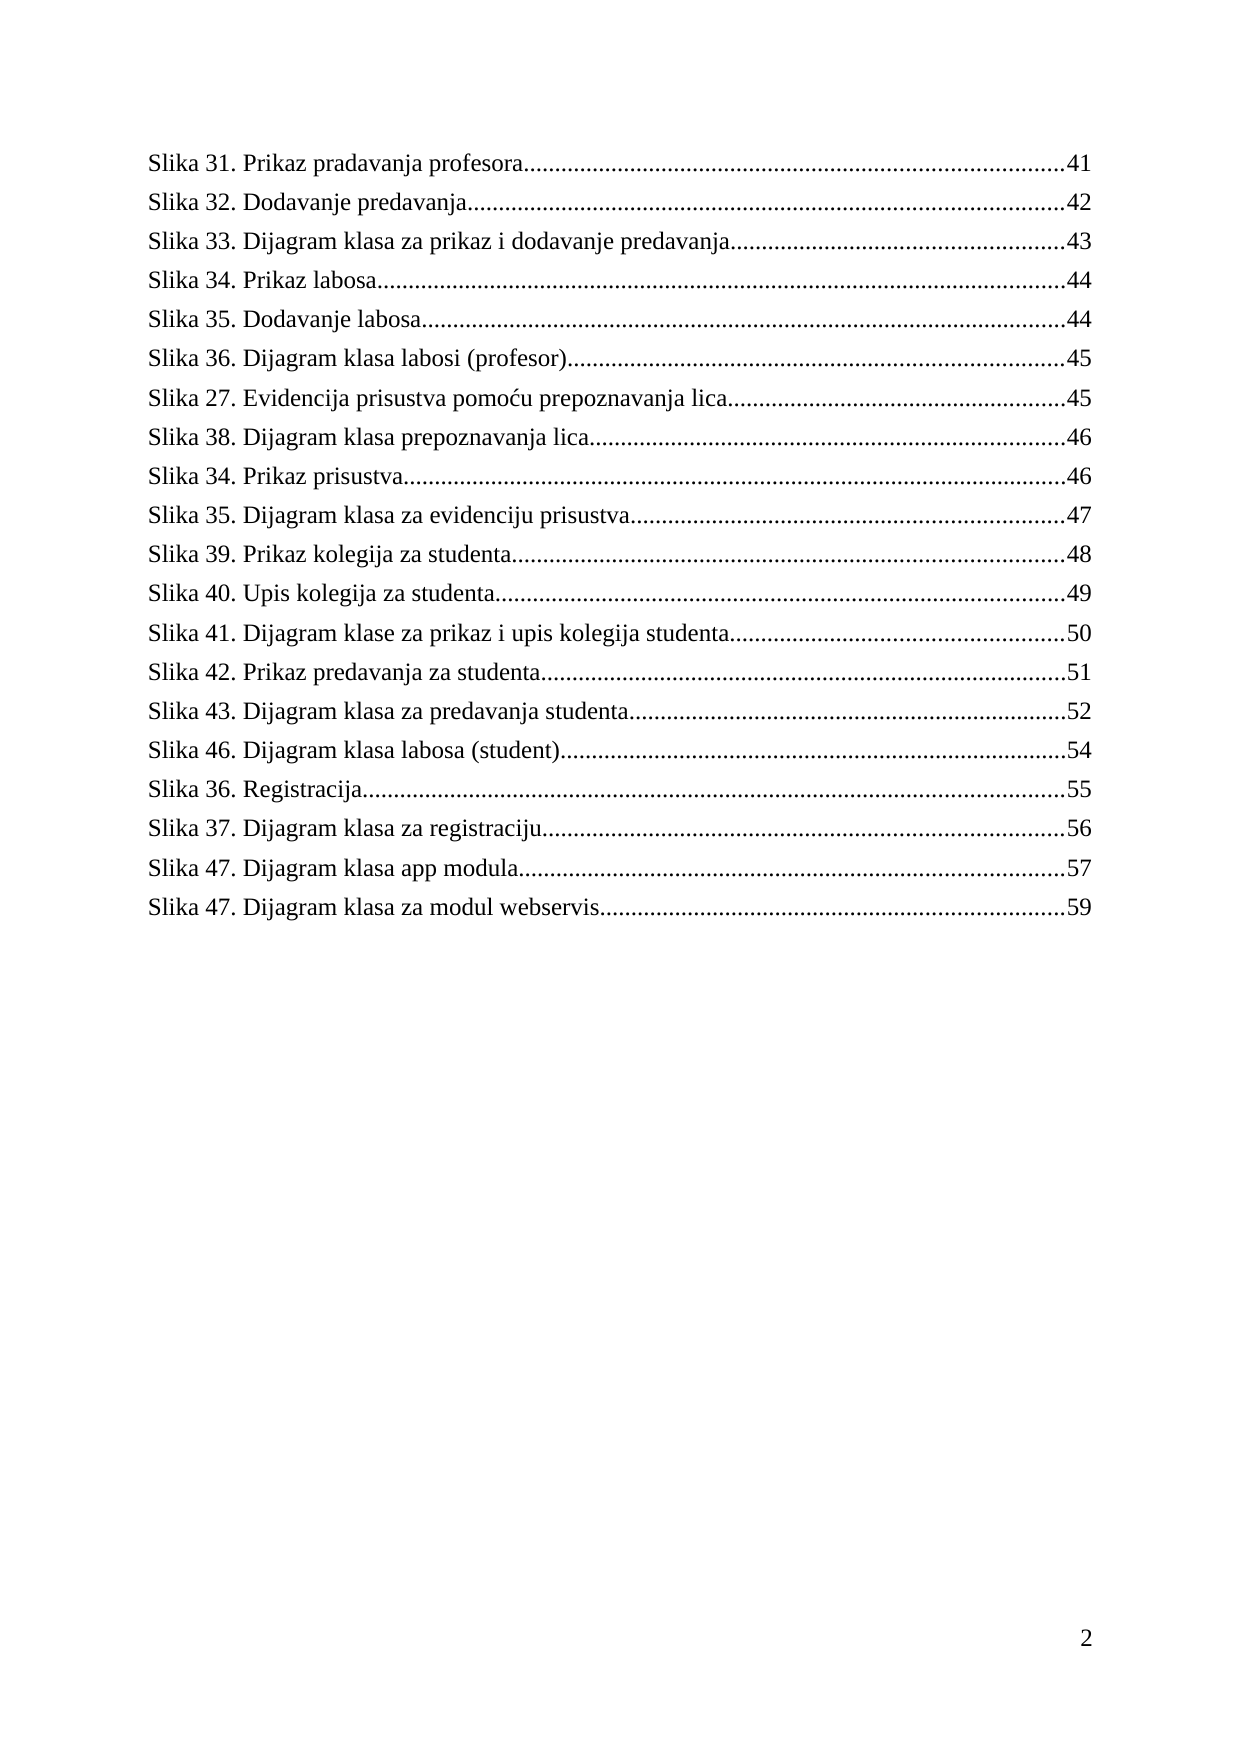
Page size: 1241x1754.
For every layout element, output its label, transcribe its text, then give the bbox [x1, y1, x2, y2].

text Slika 27. Evidencija prisustva pomoću prepoznavanja lica 45 [148, 383, 1093, 411]
text Slika 47. Dijagram klasa app modula 57 [148, 853, 1093, 881]
text Slika 33. Dijagram klasa za prikaz i dodavanje predavanja 43 [148, 226, 1093, 255]
text Slika 40. Upis kolegija za studenta 49 [148, 578, 1093, 607]
text Slika 34. Prikaz labosa 44 [148, 265, 1093, 294]
text Slika 32. Dodavanje predavanja 42 [148, 187, 1093, 216]
text Slika 36. Dijagram klasa labosi (profesor) 45 [148, 343, 1093, 372]
text Slika 42. Prikaz predavanja za studenta 51 [148, 657, 1093, 686]
text Slika 37. Dijagram klasa za registraciju 56 [148, 813, 1093, 842]
text Slika 31. Prikaz pradavanja profesora 41 [148, 148, 1093, 176]
text Slika 43. Dijagram klasa za predavanja studenta 52 [148, 696, 1093, 725]
text Slika 34. Prikaz prisustva 46 [148, 461, 1093, 490]
text Slika 35. Dodavanje labosa 44 [148, 304, 1093, 333]
text Slika 38. Dijagram klasa prepoznavanja lica 46 [148, 422, 1093, 451]
text Slika 46. Dijagram klasa labosa (student) 54 [148, 735, 1093, 764]
text Slika 47. Dijagram klasa za modul webservis 59 [148, 892, 1093, 921]
text Slika 41. Dijagram klase za prikaz i upis kolegija studenta 50 [148, 618, 1093, 646]
text Slika 39. Prikaz kolegija za studenta 48 [148, 539, 1093, 568]
text Slika 36. Registracija 55 [148, 774, 1093, 803]
text Slika 35. Dijagram klasa za evidenciju prisustva 47 [148, 500, 1093, 529]
